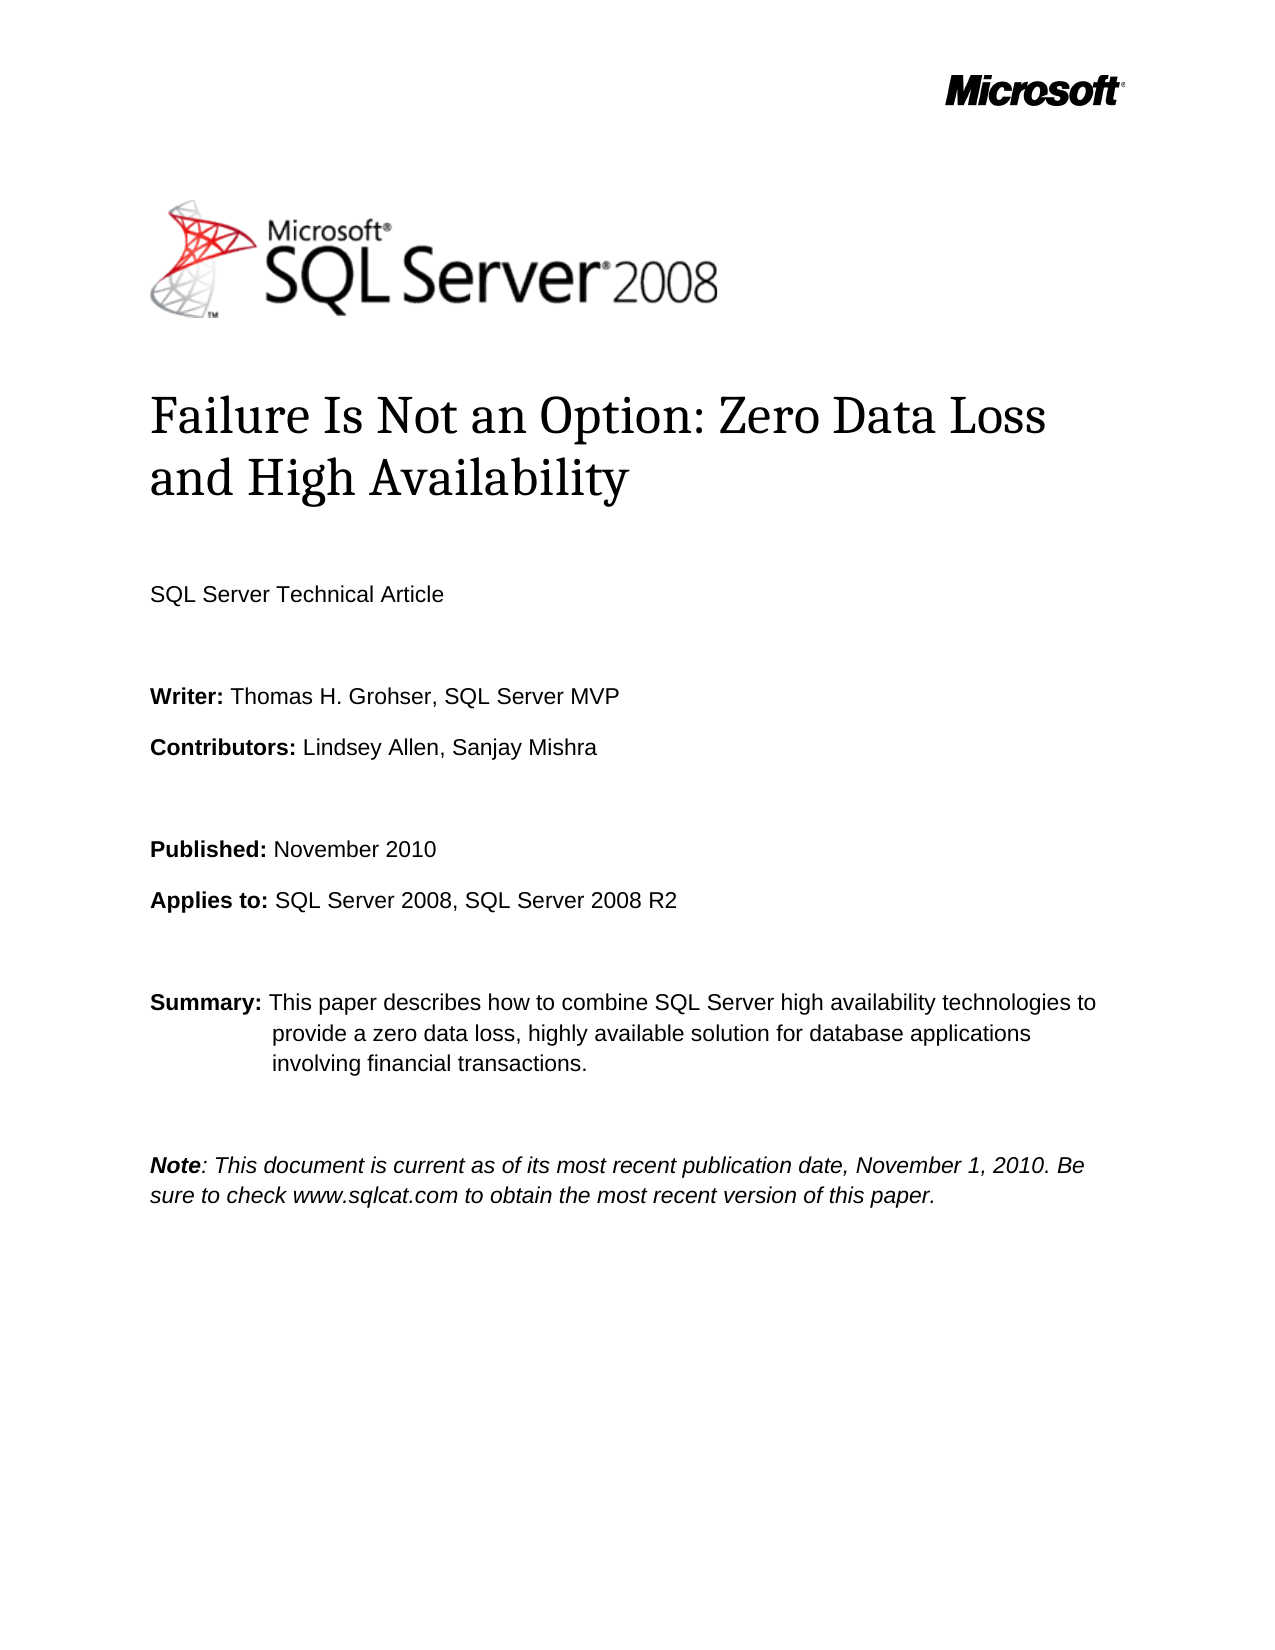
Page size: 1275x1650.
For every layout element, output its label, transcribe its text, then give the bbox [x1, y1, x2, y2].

picture [945, 75, 1125, 106]
text Applies to: SQL Server 2008, SQL Server 2008 R2 [150, 887, 1125, 913]
text Summary: This paper describes how to combine SQL Server high availability technologies to provide a zero data loss, highly available solution for database applications involving financial transactions. [150, 989, 1125, 1076]
text Writer: Thomas H. Grohser, SQL Server MVP [150, 683, 1125, 709]
text Published: November 2010 [150, 836, 1125, 862]
picture [150, 200, 718, 318]
text Contributors: Lindsey Allen, Sanjay Mishra [150, 734, 1125, 760]
text SQL Server Technical Article [150, 581, 1125, 607]
text Note: This document is current as of its most recent publication date, November 1, 2010. Be sure to check www.sqlcat.com to obtain the most recent version of this paper. [150, 1152, 1125, 1208]
title Failure Is Not an Option: Zero Data Loss and High Availability [150, 384, 1125, 509]
